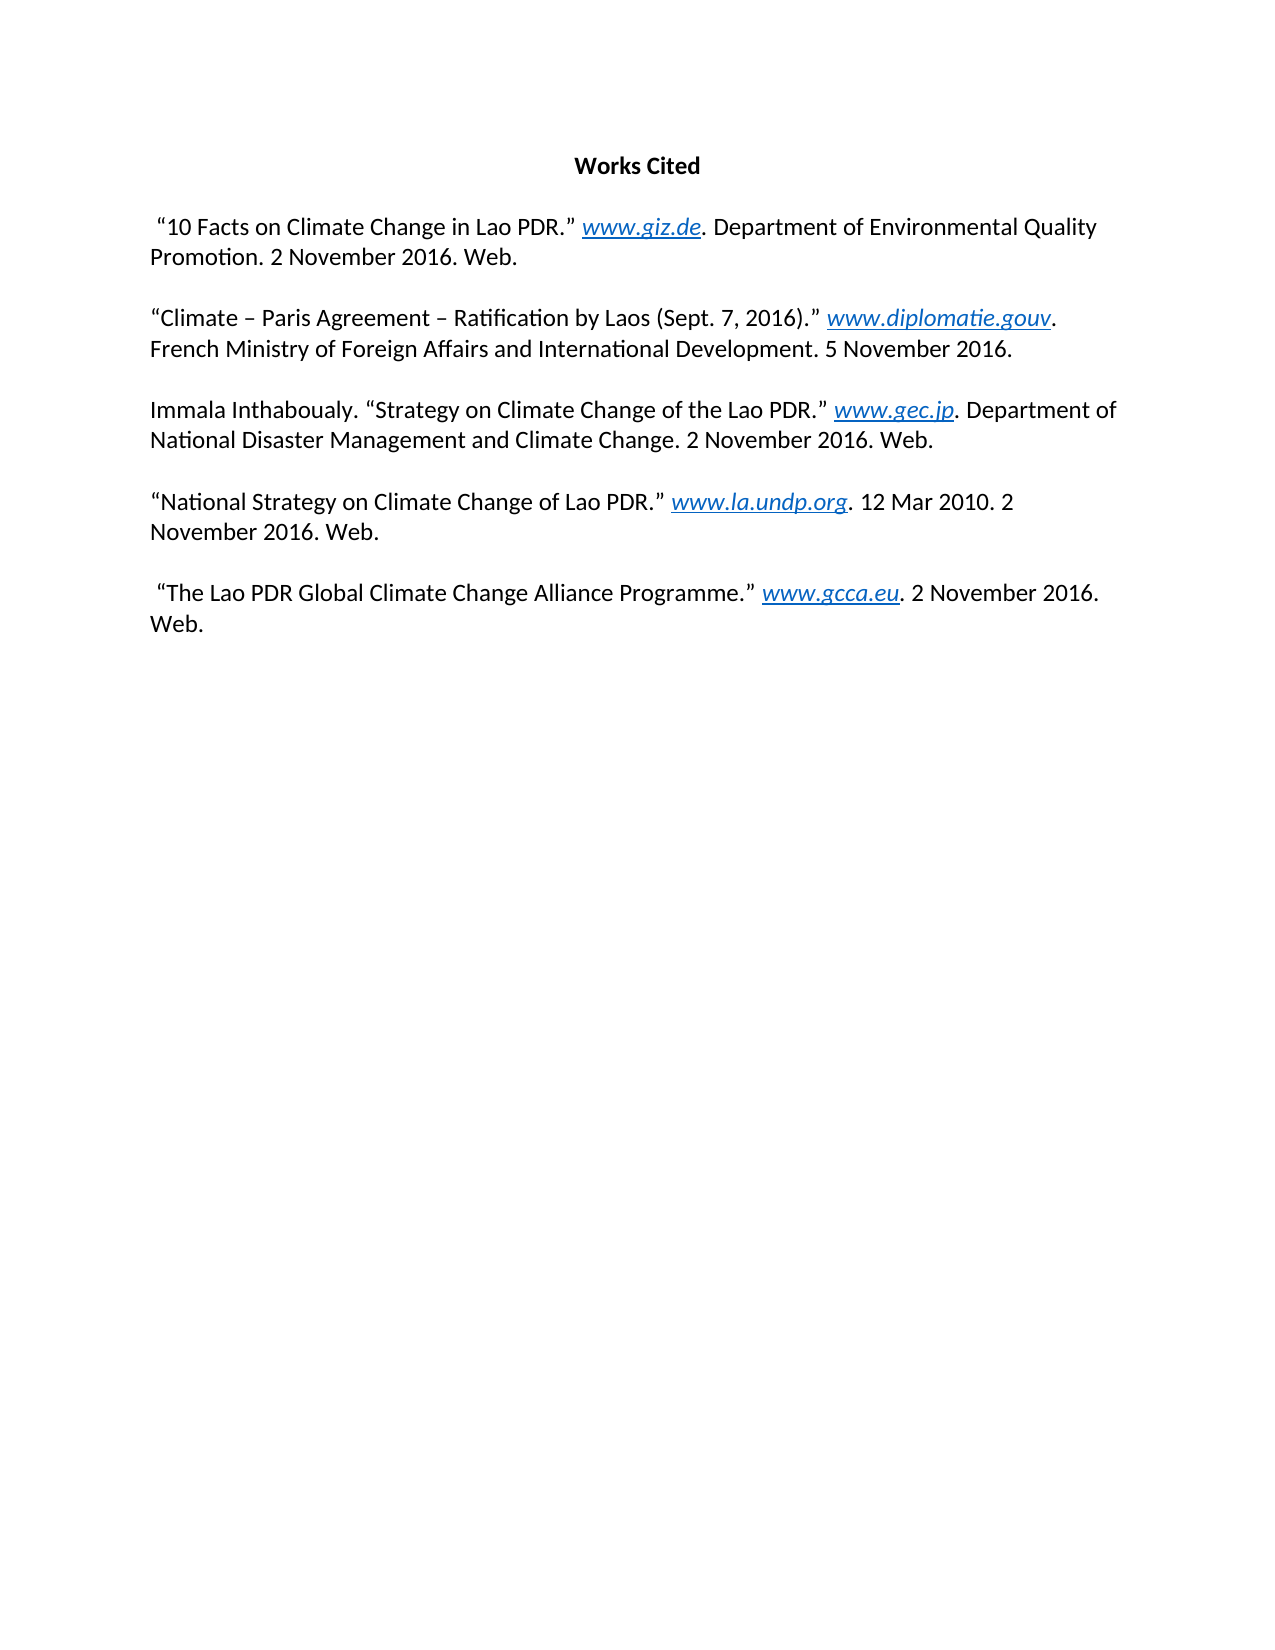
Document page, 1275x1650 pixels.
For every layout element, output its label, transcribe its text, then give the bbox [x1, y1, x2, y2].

text “10 Facts on Climate Change in Lao PDR.” www.giz.de. Department of Environmental Quality Promotion. 2 November 2016. Web. [150, 211, 1125, 272]
text “The Lao PDR Global Climate Change Alliance Programme.” www.gcca.eu. 2 November 2016. Web. [150, 577, 1125, 638]
text Works Cited [150, 150, 1125, 181]
text “Climate – Paris Agreement – Ratification by Laos (Sept. 7, 2016).” www.diplomatie.gouv. French Ministry of Foreign Affairs and International Development. 5 November 2016. [150, 303, 1125, 364]
text “National Strategy on Climate Change of Lao PDR.” www.la.undp.org. 12 Mar 2010. 2 November 2016. Web. [150, 486, 1125, 547]
text Immala Inthaboualy. “Strategy on Climate Change of the Lao PDR.” www.gec.jp. Department of National Disaster Management and Climate Change. 2 November 2016. Web. [150, 394, 1125, 455]
